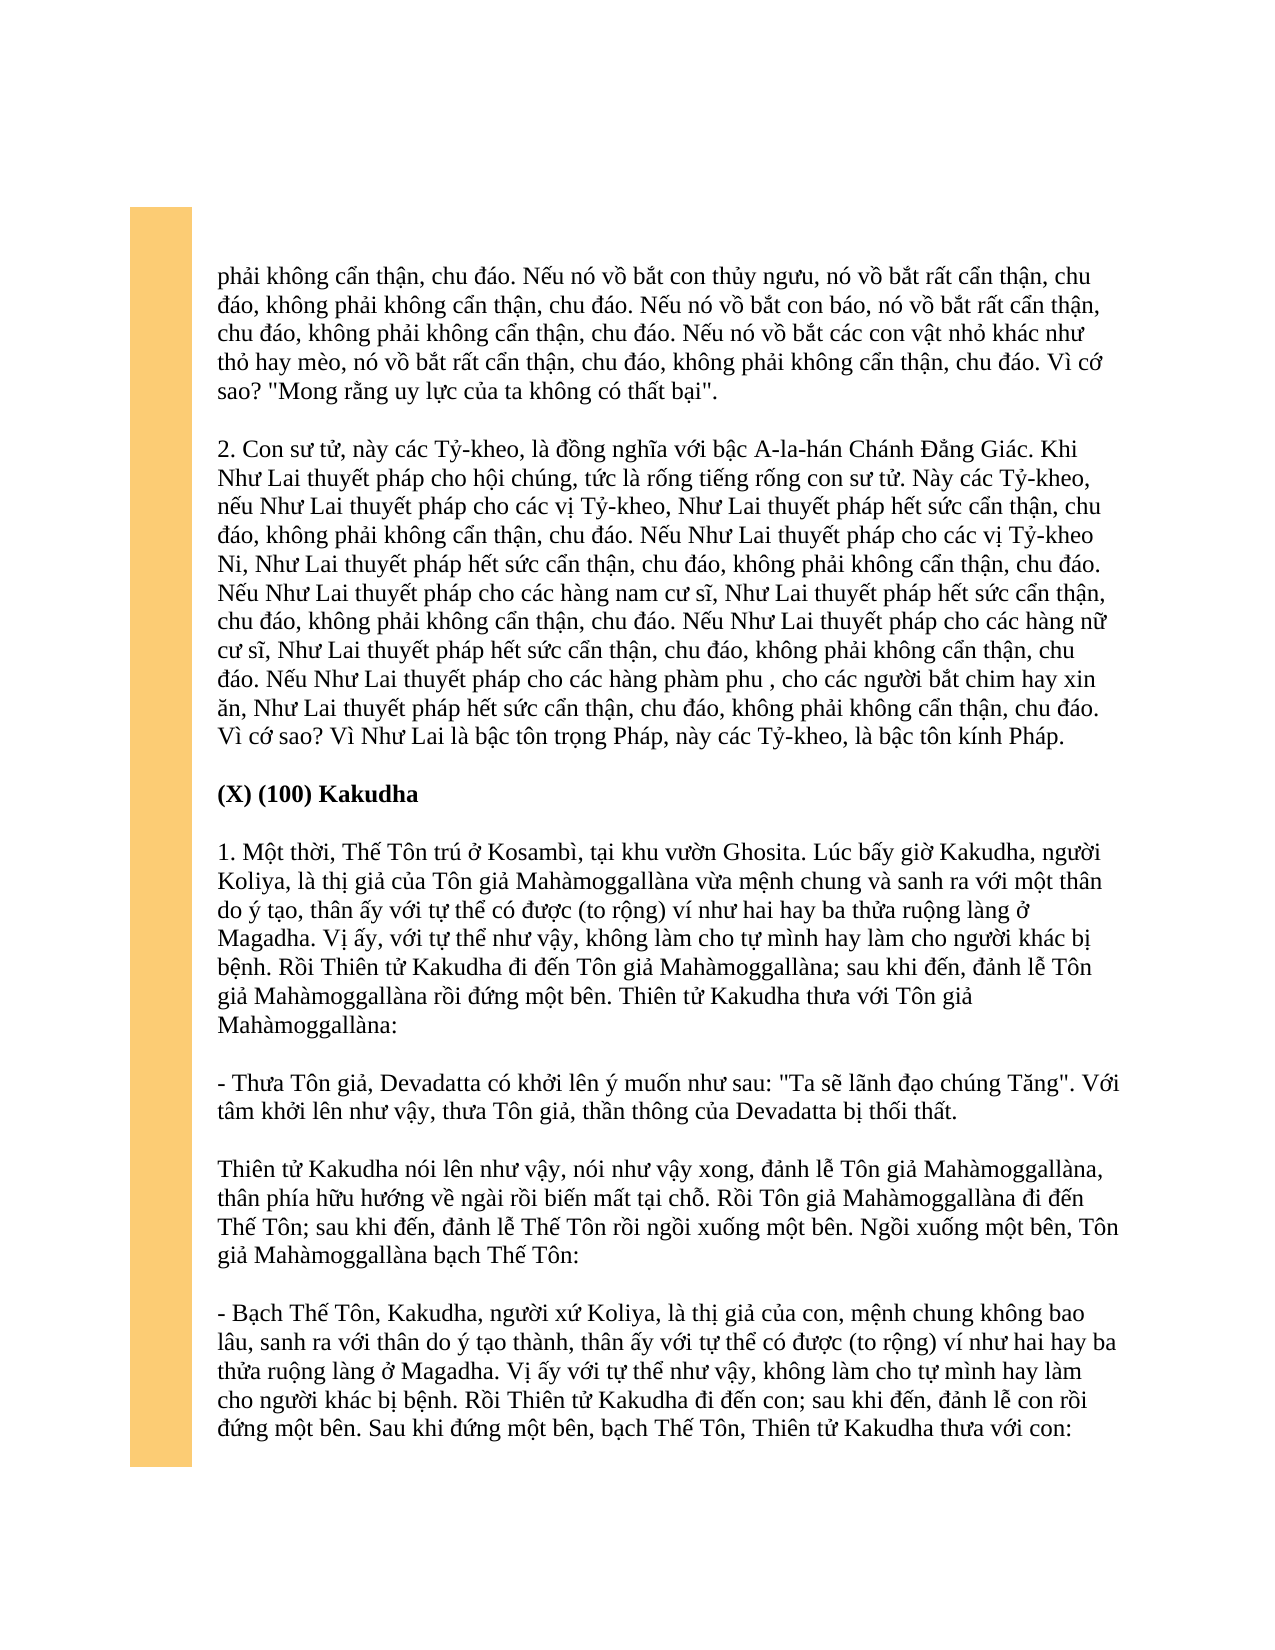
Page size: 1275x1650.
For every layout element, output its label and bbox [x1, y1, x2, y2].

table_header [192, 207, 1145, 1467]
table_header [130, 207, 192, 1467]
